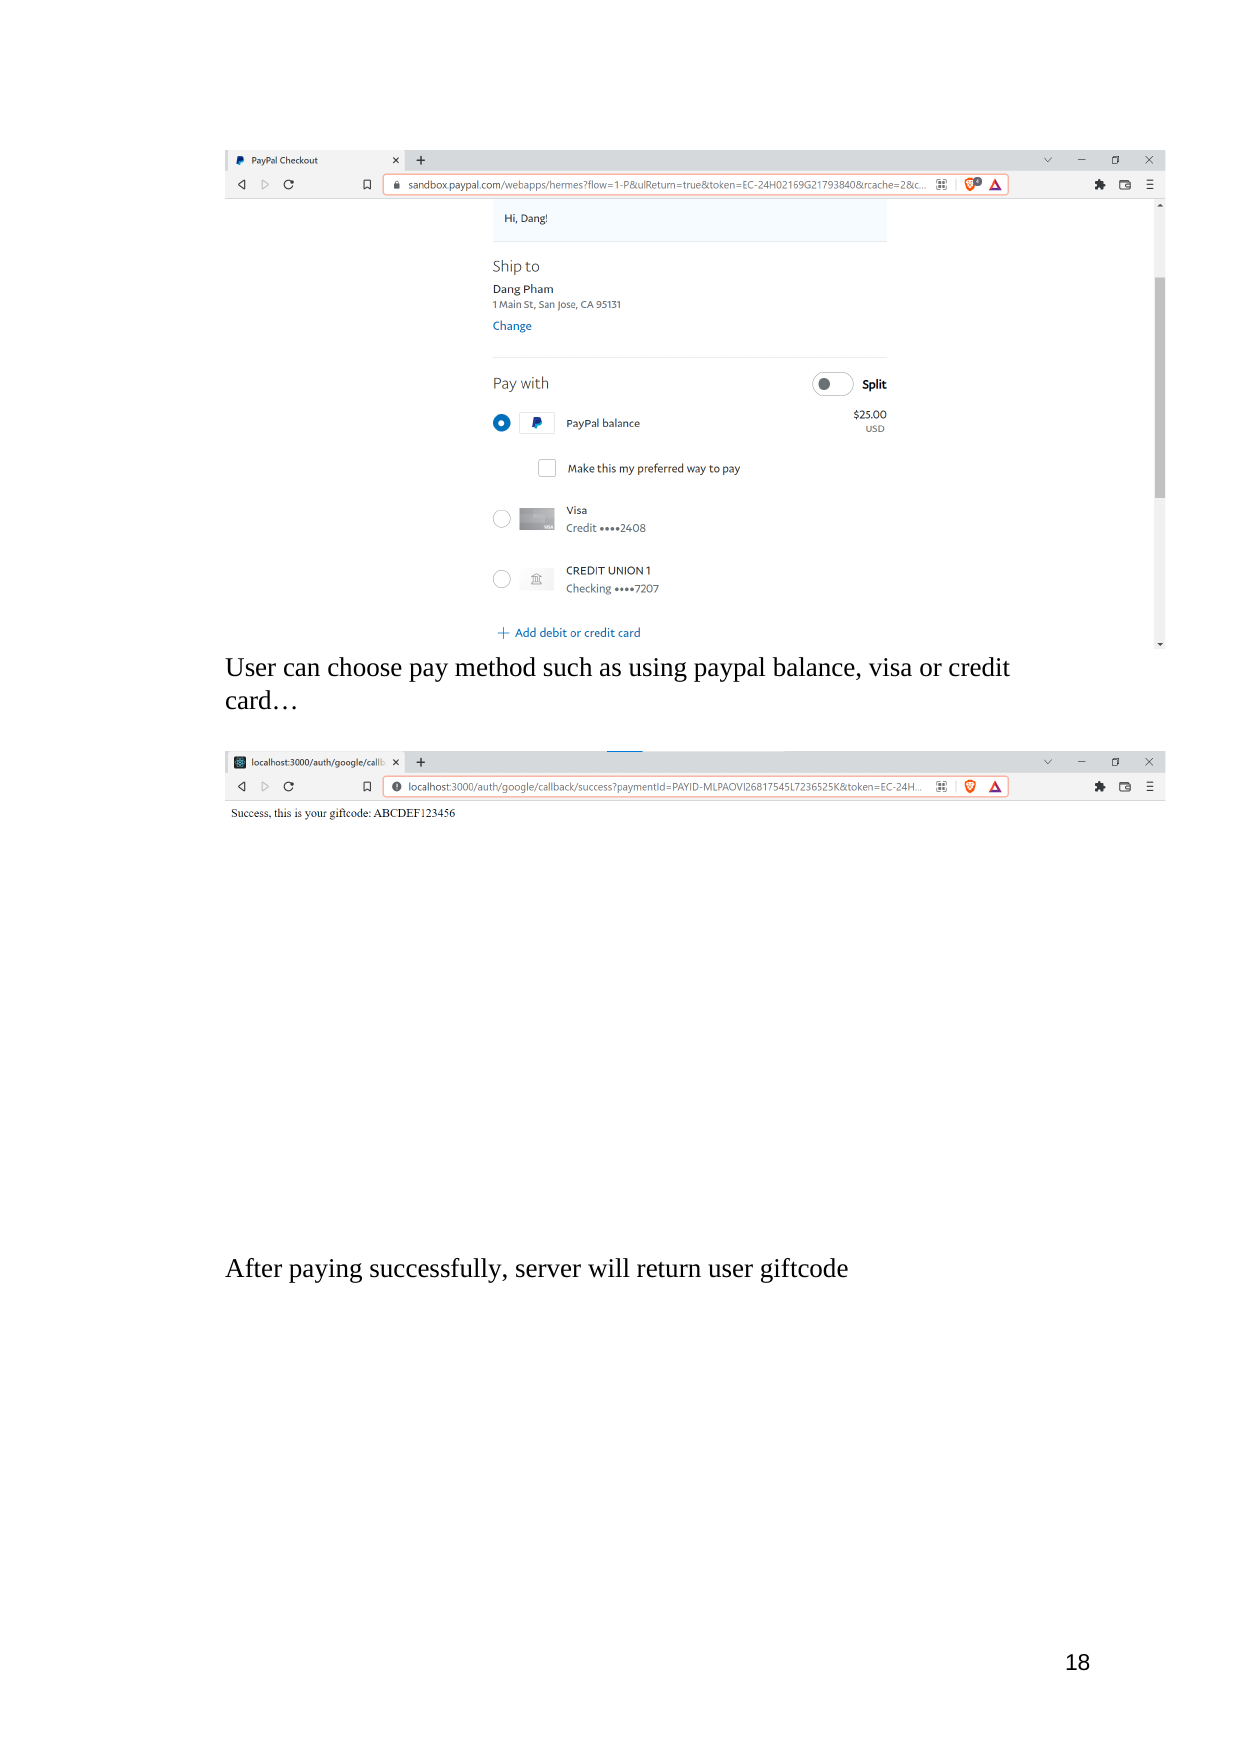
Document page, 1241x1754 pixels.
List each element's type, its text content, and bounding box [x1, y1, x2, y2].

text After paying successfully, server will return user giftcode [225, 1253, 1090, 1284]
picture [225, 751, 1166, 1251]
picture [225, 150, 1166, 649]
text User can choose pay method such as using paypal balance, visa or credit card… [225, 651, 1090, 715]
